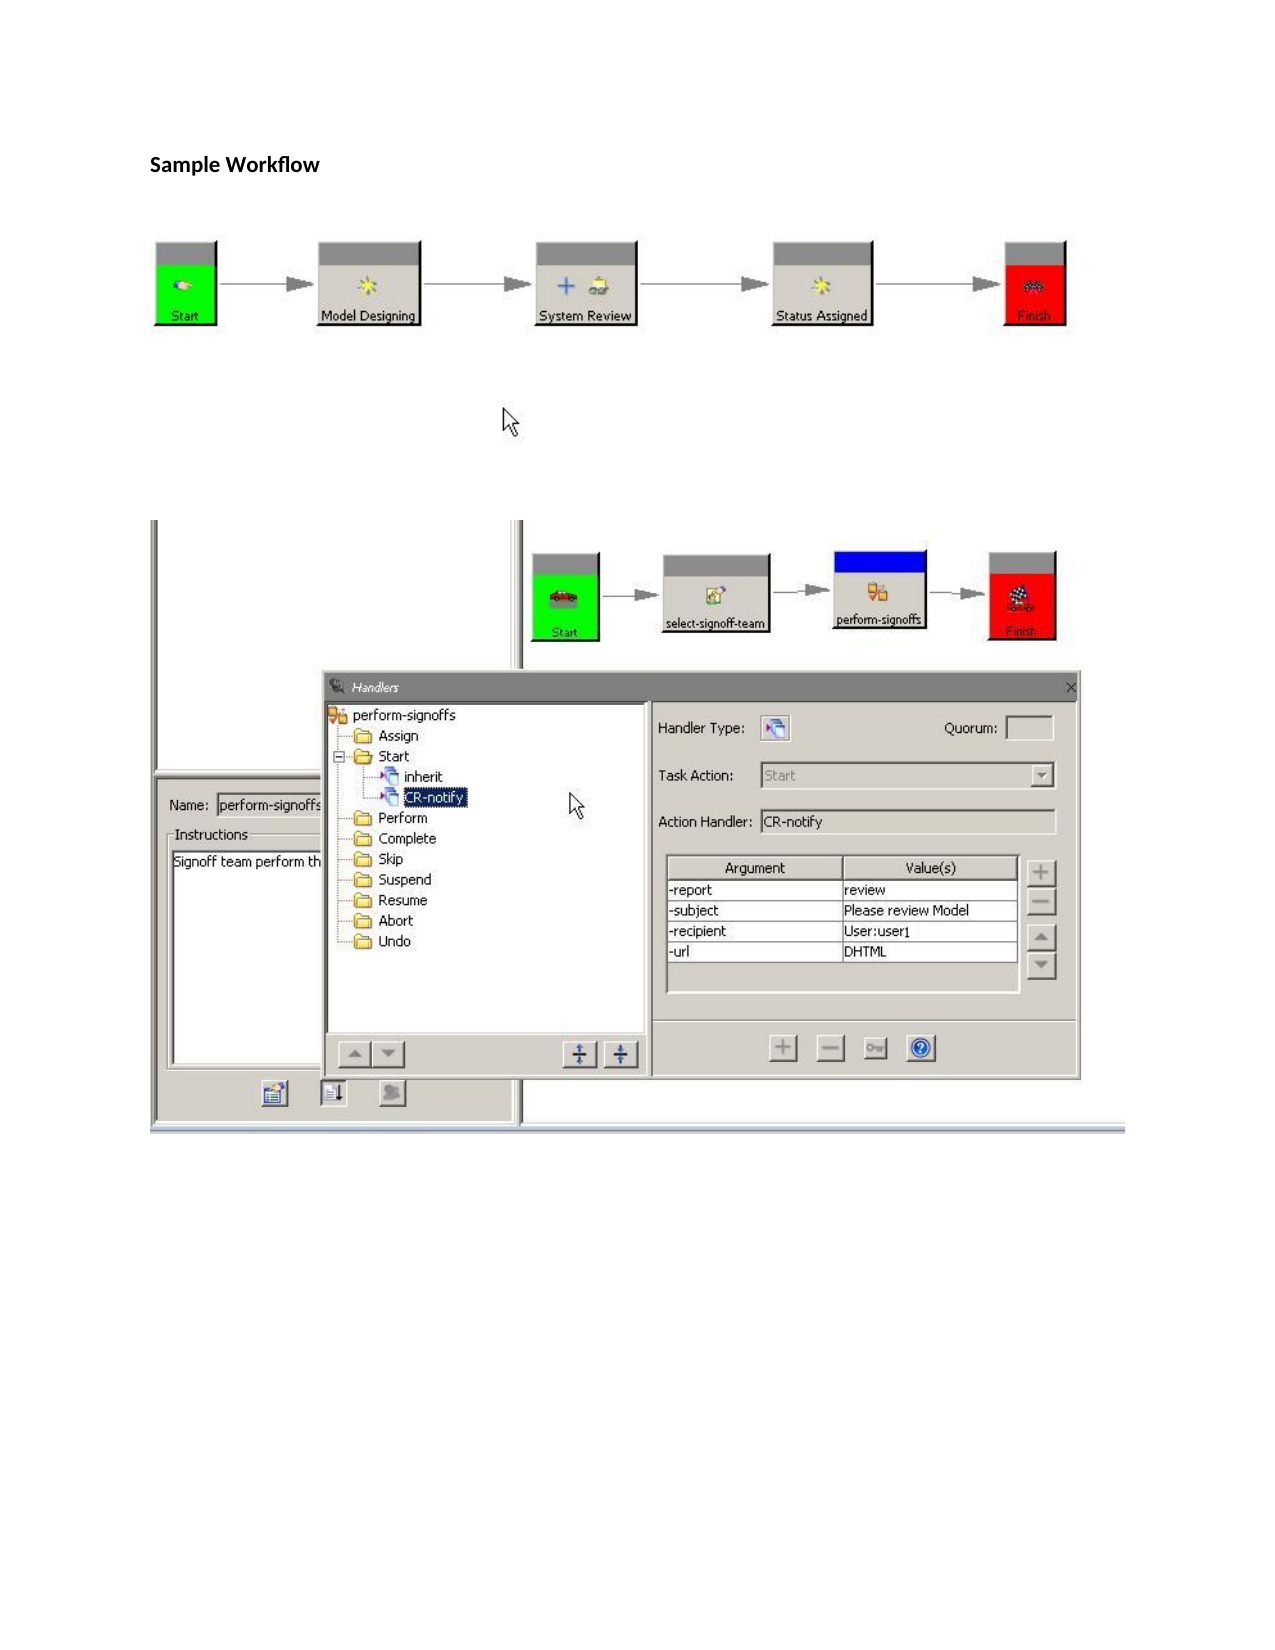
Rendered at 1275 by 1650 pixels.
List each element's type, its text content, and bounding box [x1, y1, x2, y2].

picture [150, 203, 1125, 496]
picture [150, 520, 1125, 1134]
text Sample Workflow [150, 150, 1125, 178]
